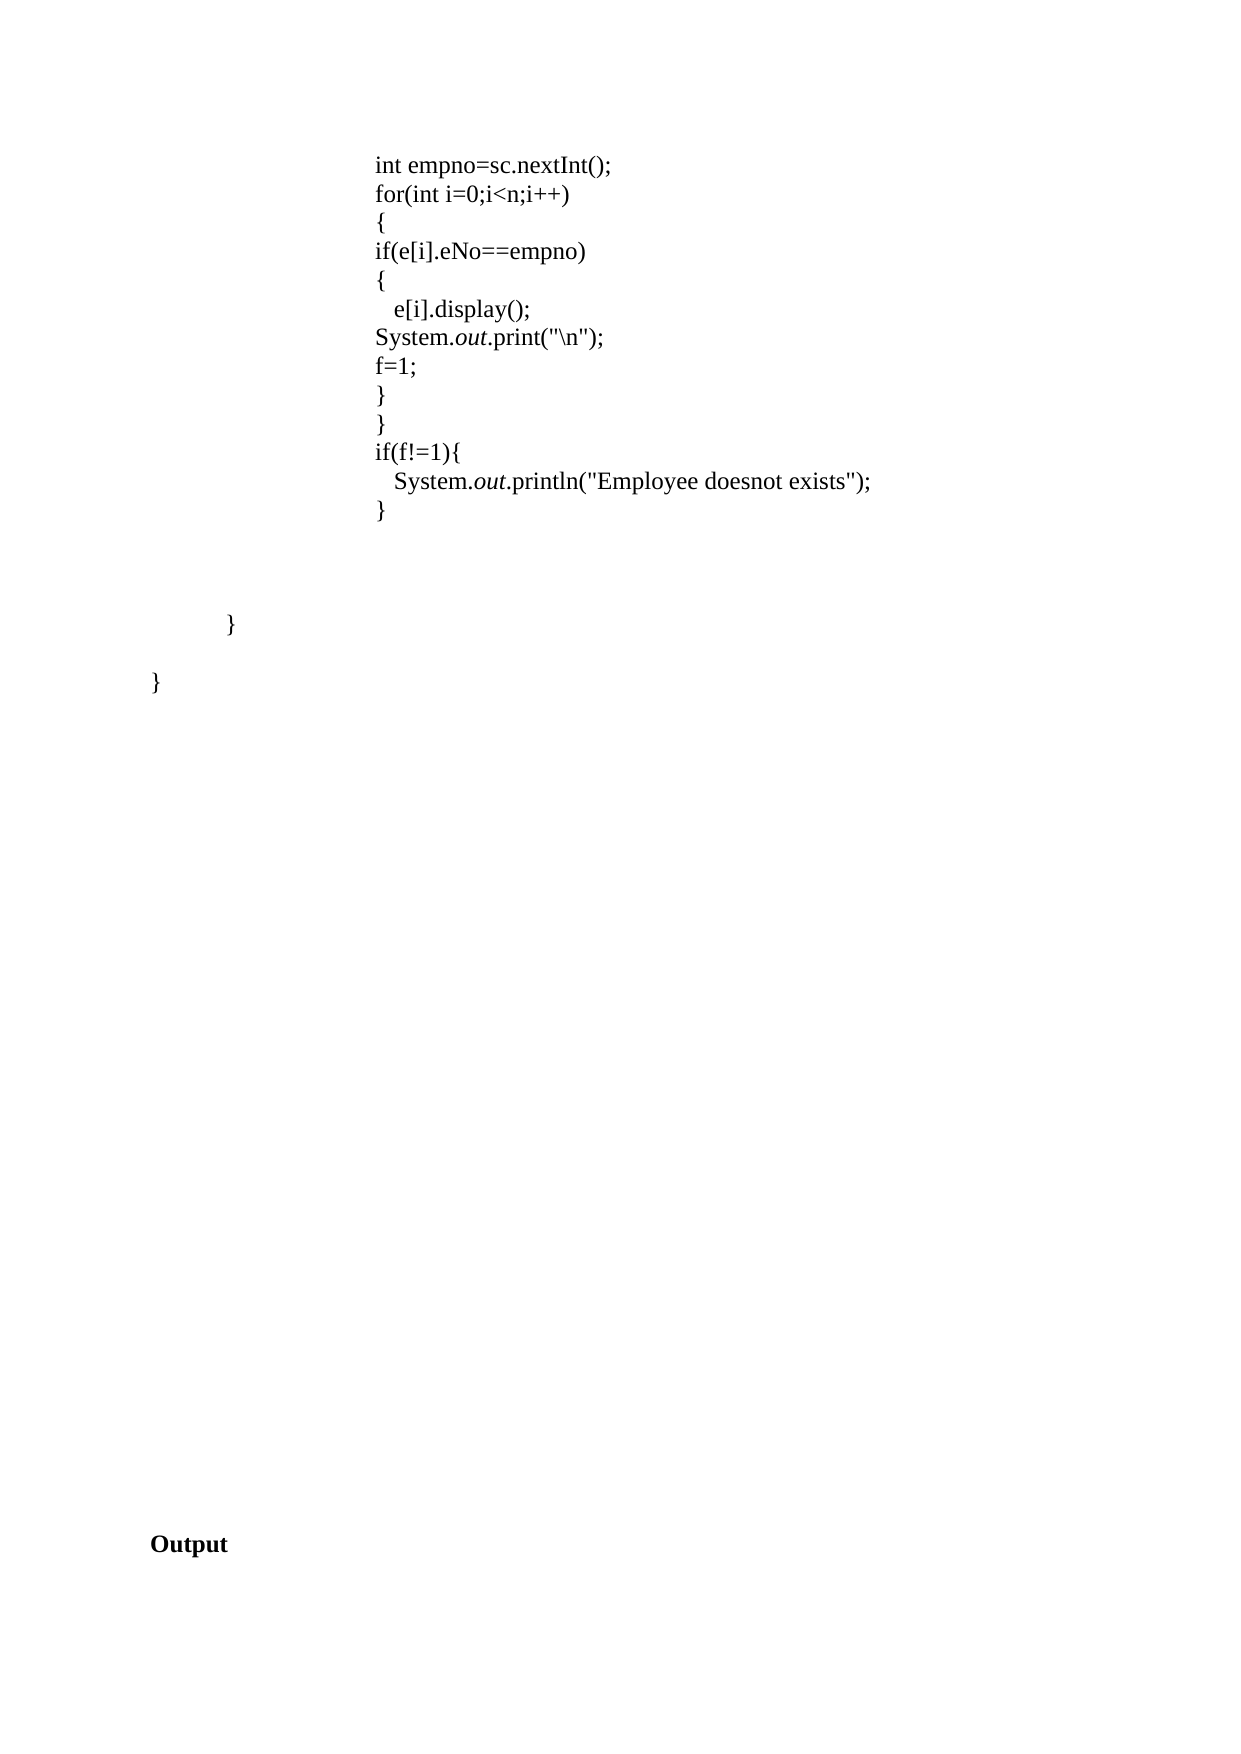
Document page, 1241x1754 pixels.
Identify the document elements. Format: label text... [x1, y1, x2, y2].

text System.out.println("Employee doesnot exists"); [150, 466, 1090, 495]
text } [150, 667, 1090, 696]
text int empno=sc.nextInt(); [150, 150, 1090, 179]
text } [150, 380, 1090, 409]
text if(f!=1){ [150, 437, 1090, 466]
text } [150, 409, 1090, 437]
text f=1; [150, 351, 1090, 380]
text for(int i=0;i<n;i++) [150, 179, 1090, 207]
text Output [150, 1529, 1090, 1558]
text e[i].display(); [150, 294, 1090, 322]
text { [150, 265, 1090, 294]
text } [150, 495, 1090, 524]
text System.out.print("\n"); [150, 322, 1090, 351]
text if(e[i].eNo==empno) [150, 236, 1090, 265]
text { [150, 207, 1090, 236]
text } [150, 609, 1090, 638]
